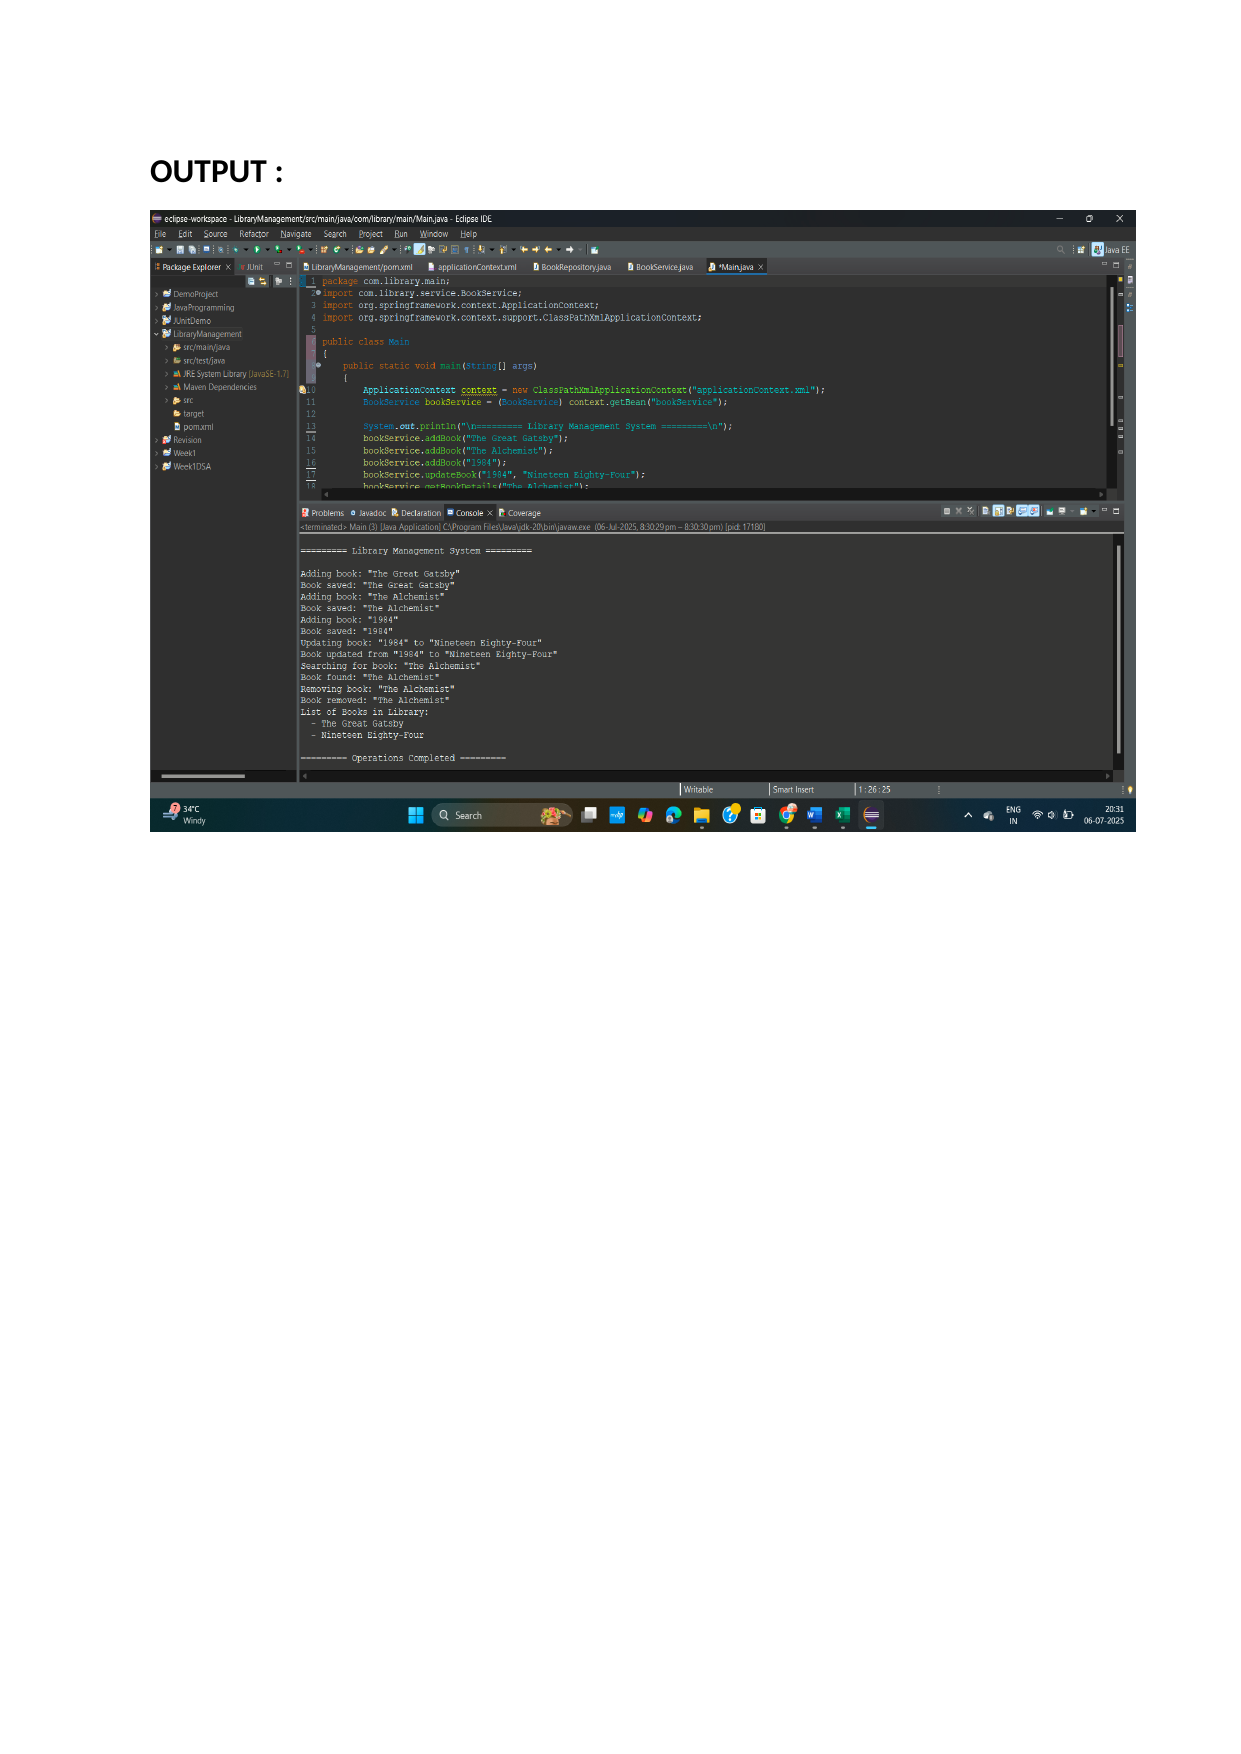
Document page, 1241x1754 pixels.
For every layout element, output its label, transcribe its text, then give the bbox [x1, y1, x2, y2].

picture [150, 210, 1136, 832]
text OUTPUT : [150, 150, 1090, 191]
